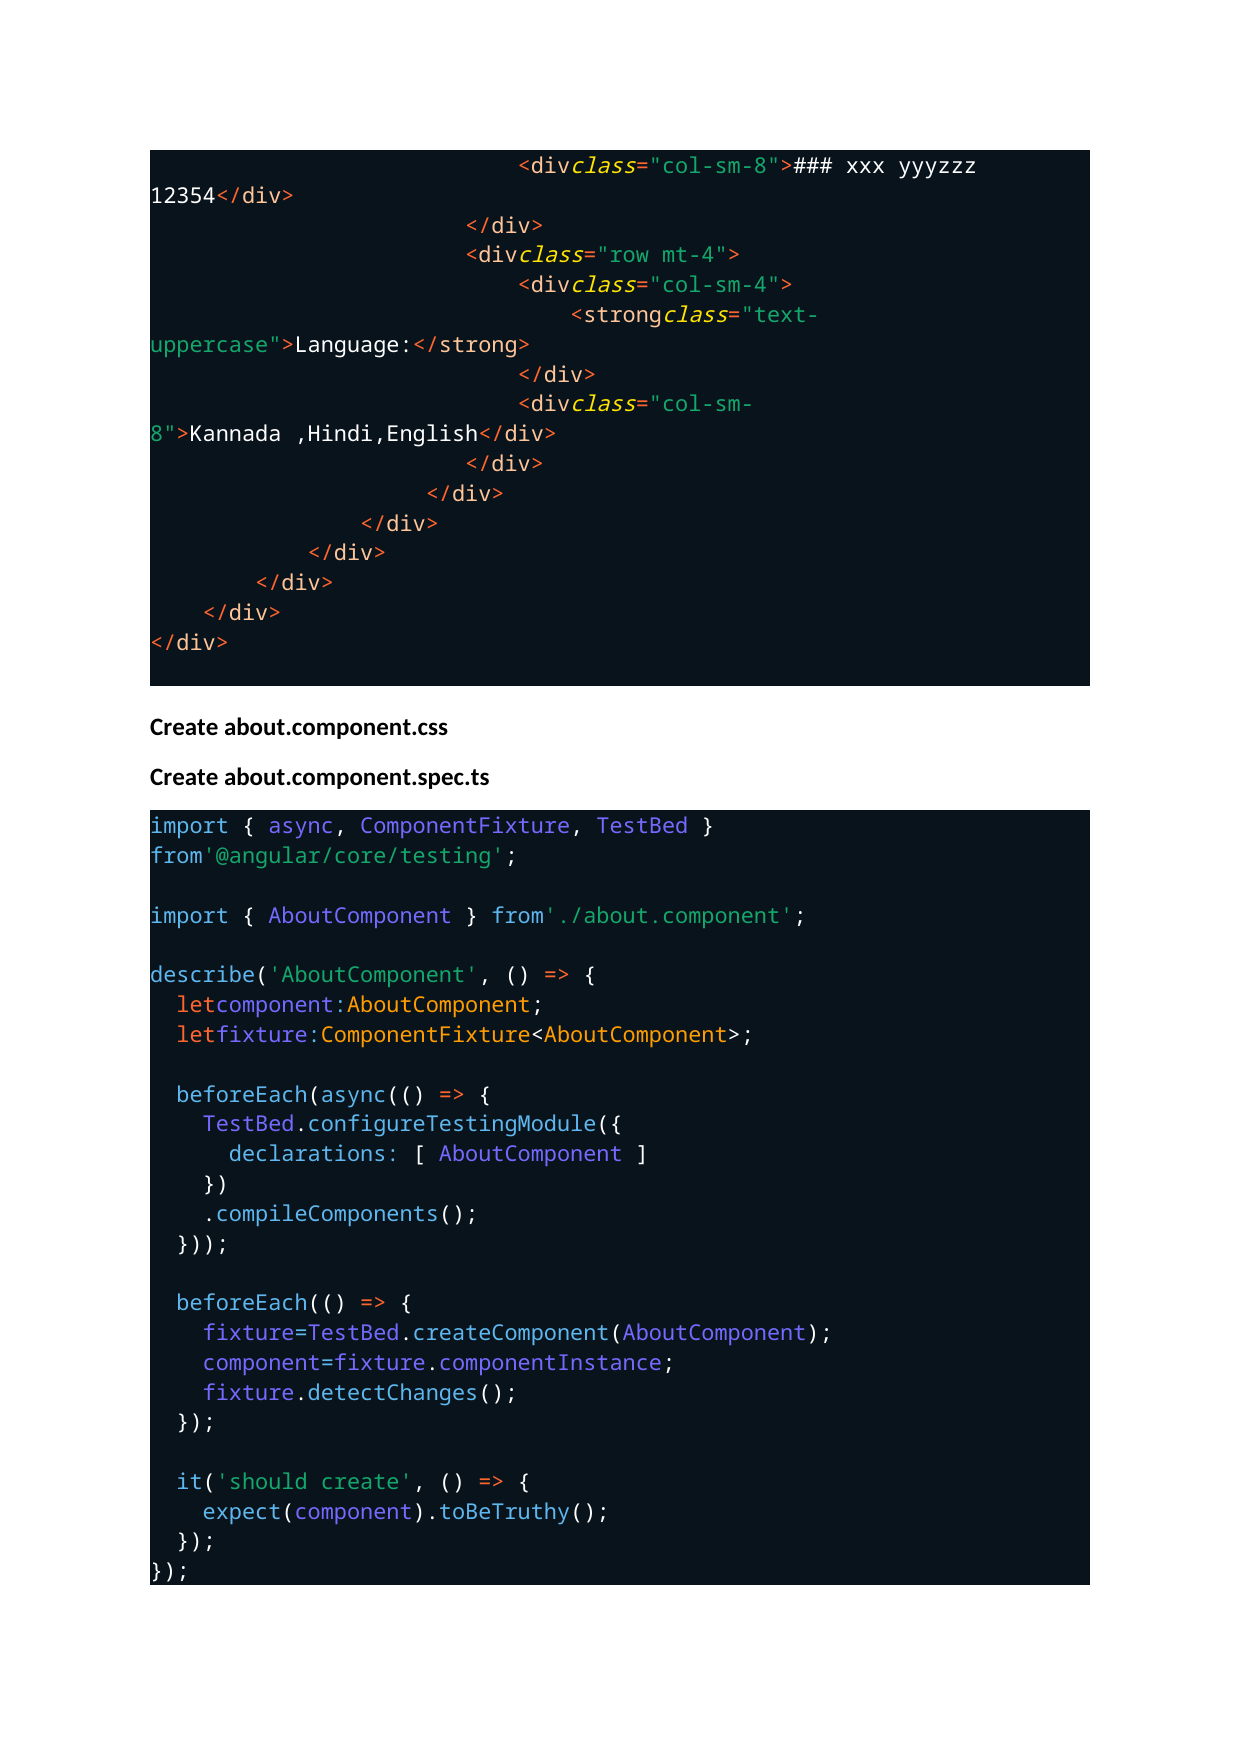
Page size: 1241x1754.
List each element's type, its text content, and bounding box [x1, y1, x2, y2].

text }); [150, 1555, 1090, 1585]
text </div> [150, 448, 1090, 478]
text <strongclass="text-uppercase">Language:</strong> [150, 299, 1090, 358]
text </div> [150, 507, 1090, 537]
text fixture=TestBed.createComponent(AboutComponent); [150, 1317, 1090, 1347]
text <divclass="col-sm-8">Kannada ,Hindi,English</div> [150, 388, 1090, 448]
text beforeEach(async(() => { [150, 1078, 1090, 1108]
text <divclass="col-sm-4"> [150, 269, 1090, 299]
text describe('AboutComponent', () => { [150, 959, 1090, 989]
text import { async, ComponentFixture, TestBed } from'@angular/core/testing'; [150, 810, 1090, 870]
text TestBed.configureTestingModule({ [150, 1108, 1090, 1138]
text }); [150, 1525, 1090, 1555]
text Create about.component.spec.ts [150, 761, 1090, 791]
text fixture.detectChanges(); [150, 1376, 1090, 1406]
text })); [150, 1227, 1090, 1257]
text declarations: [ AboutComponent ] [150, 1138, 1090, 1168]
text expect(component).toBeTruthy(); [150, 1496, 1090, 1525]
text </div> [150, 567, 1090, 597]
text letfixture:ComponentFixture<AboutComponent>; [150, 1019, 1090, 1049]
text }) [150, 1168, 1090, 1198]
text }); [150, 1406, 1090, 1436]
text </div> [150, 358, 1090, 388]
text .compileComponents(); [150, 1198, 1090, 1227]
text <divclass="col-sm-8">### xxx yyyzzz 12354</div> [150, 150, 1090, 209]
text letcomponent:AboutComponent; [150, 989, 1090, 1019]
text </div> [150, 627, 1090, 656]
text it('should create', () => { [150, 1466, 1090, 1496]
text </div> [150, 478, 1090, 507]
text </div> [150, 209, 1090, 239]
text component=fixture.componentInstance; [150, 1347, 1090, 1376]
text </div> [150, 537, 1090, 567]
text import { AboutComponent } from'./about.component'; [150, 900, 1090, 929]
text beforeEach(() => { [150, 1287, 1090, 1317]
text <divclass="row mt-4"> [150, 239, 1090, 269]
text </div> [150, 597, 1090, 627]
text Create about.component.css [150, 711, 1090, 742]
